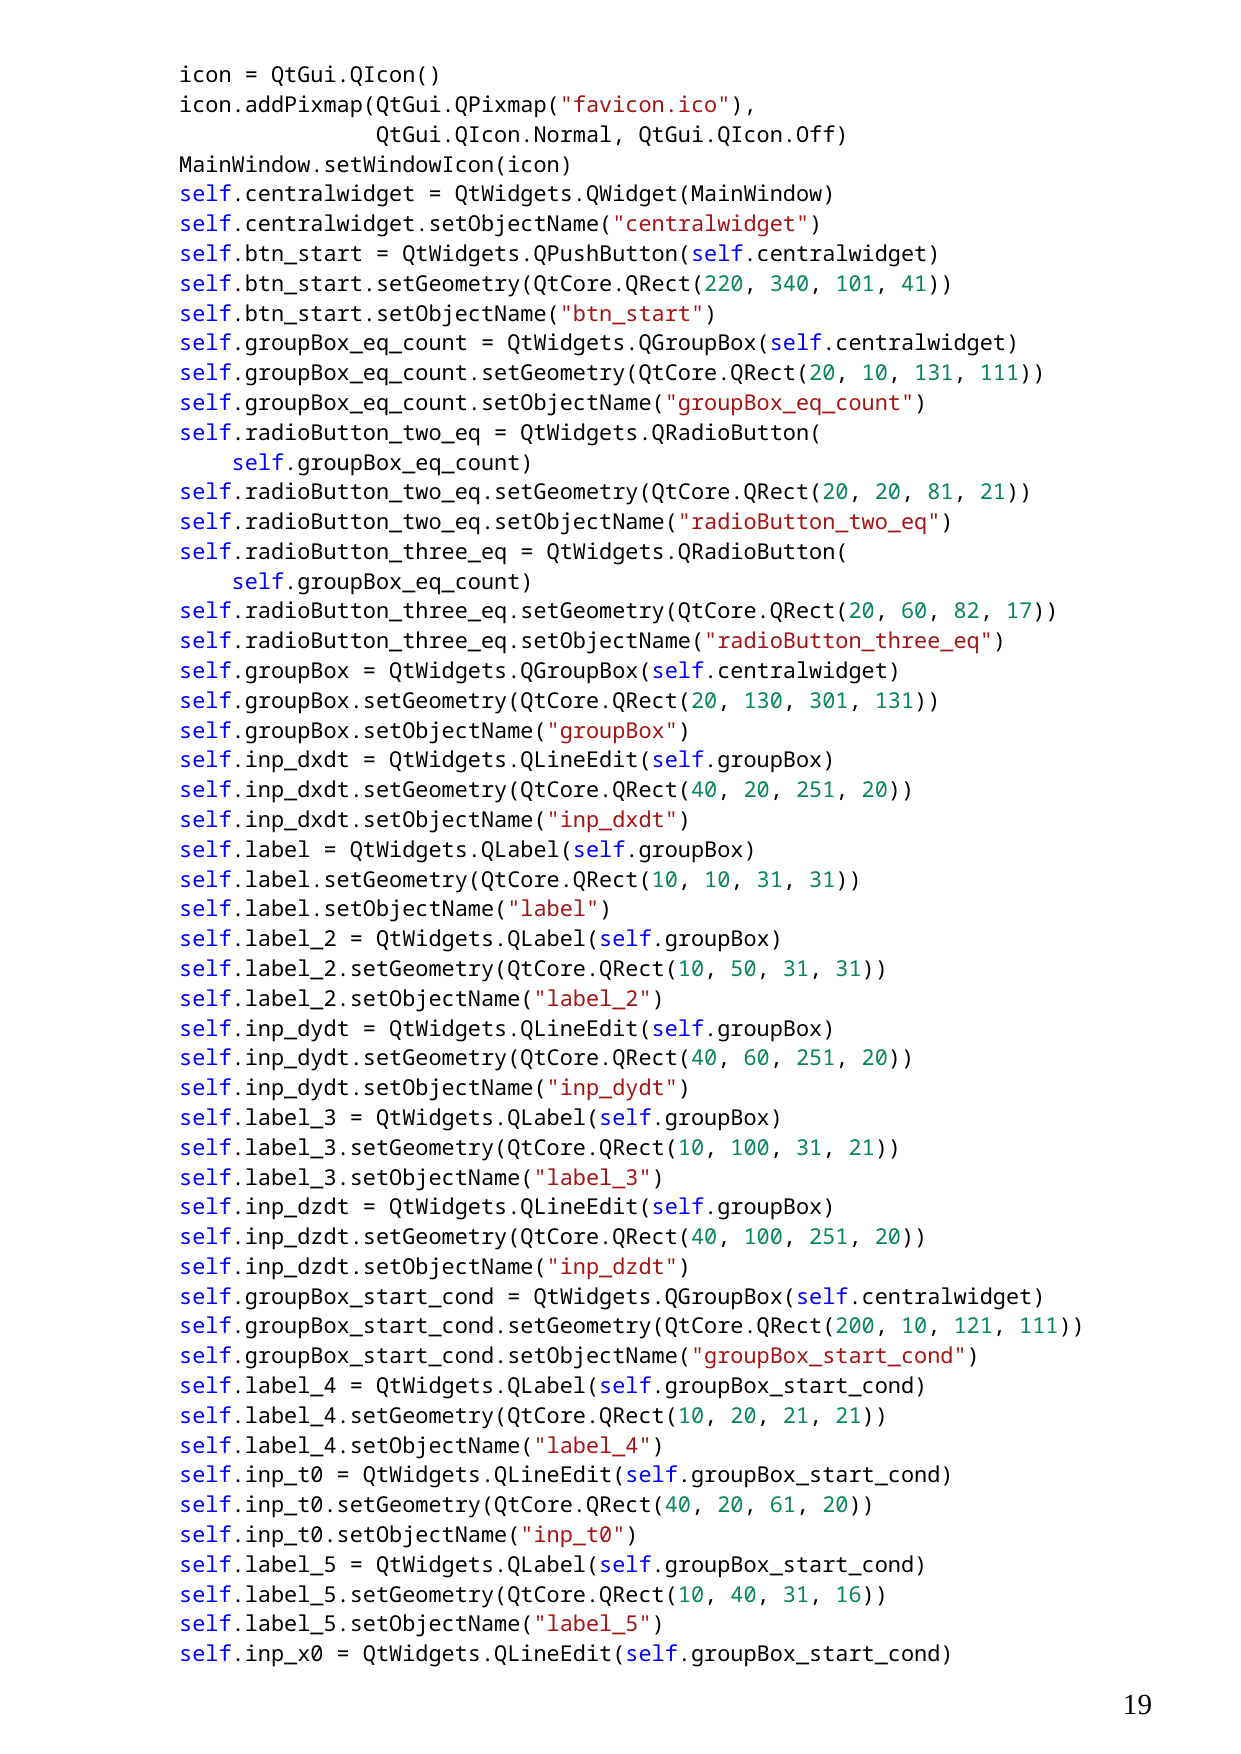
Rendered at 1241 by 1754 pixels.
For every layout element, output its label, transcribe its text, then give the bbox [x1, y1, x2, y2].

text self.groupBox = QtWidgets.QGroupBox(self.centralwidget) [74, 655, 1152, 685]
text self.inp_dydt.setGeometry(QtCore.QRect(40, 60, 251, 20)) [74, 1042, 1152, 1072]
text self.inp_x0 = QtWidgets.QLineEdit(self.groupBox_start_cond) [74, 1638, 1152, 1668]
text self.inp_t0.setGeometry(QtCore.QRect(40, 20, 61, 20)) [74, 1489, 1152, 1519]
text self.inp_dydt = QtWidgets.QLineEdit(self.groupBox) [74, 1012, 1152, 1042]
text icon.addPixmap(QtGui.QPixmap("favicon.ico"), [74, 89, 1152, 119]
text self.btn_start.setGeometry(QtCore.QRect(220, 340, 101, 41)) [74, 268, 1152, 297]
text self.radioButton_three_eq = QtWidgets.QRadioButton( [74, 536, 1152, 566]
text self.radioButton_two_eq.setGeometry(QtCore.QRect(20, 20, 81, 21)) [74, 476, 1152, 506]
text self.label_3 = QtWidgets.QLabel(self.groupBox) [74, 1102, 1152, 1132]
text self.inp_dzdt.setGeometry(QtCore.QRect(40, 100, 251, 20)) [74, 1221, 1152, 1251]
text self.radioButton_two_eq.setObjectName("radioButton_two_eq") [74, 506, 1152, 536]
text self.inp_dxdt = QtWidgets.QLineEdit(self.groupBox) [74, 744, 1152, 774]
text self.inp_dxdt.setObjectName("inp_dxdt") [74, 804, 1152, 834]
text self.inp_t0.setObjectName("inp_t0") [74, 1519, 1152, 1549]
text self.label.setGeometry(QtCore.QRect(10, 10, 31, 31)) [74, 863, 1152, 893]
text self.label_2.setObjectName("label_2") [74, 983, 1152, 1012]
text self.label_3.setObjectName("label_3") [74, 1161, 1152, 1191]
text icon = QtGui.QIcon() [74, 59, 1152, 89]
text self.label_3.setGeometry(QtCore.QRect(10, 100, 31, 21)) [74, 1132, 1152, 1161]
text self.inp_t0 = QtWidgets.QLineEdit(self.groupBox_start_cond) [74, 1459, 1152, 1489]
text self.centralwidget.setObjectName("centralwidget") [74, 208, 1152, 238]
text self.label_2 = QtWidgets.QLabel(self.groupBox) [74, 923, 1152, 953]
text self.groupBox_eq_count) [74, 566, 1152, 595]
text self.centralwidget = QtWidgets.QWidget(MainWindow) [74, 178, 1152, 208]
text self.radioButton_three_eq.setObjectName("radioButton_three_eq") [74, 625, 1152, 655]
text self.inp_dzdt.setObjectName("inp_dzdt") [74, 1251, 1152, 1281]
text self.groupBox_start_cond.setObjectName("groupBox_start_cond") [74, 1340, 1152, 1370]
text self.groupBox_start_cond = QtWidgets.QGroupBox(self.centralwidget) [74, 1281, 1152, 1310]
text self.label_2.setGeometry(QtCore.QRect(10, 50, 31, 31)) [74, 953, 1152, 983]
text self.label.setObjectName("label") [74, 893, 1152, 923]
text QtGui.QIcon.Normal, QtGui.QIcon.Off) [74, 119, 1152, 148]
text self.groupBox_eq_count) [74, 446, 1152, 476]
text self.groupBox_eq_count = QtWidgets.QGroupBox(self.centralwidget) [74, 327, 1152, 357]
text self.inp_dxdt.setGeometry(QtCore.QRect(40, 20, 251, 20)) [74, 774, 1152, 804]
text self.radioButton_three_eq.setGeometry(QtCore.QRect(20, 60, 82, 17)) [74, 595, 1152, 625]
text self.btn_start = QtWidgets.QPushButton(self.centralwidget) [74, 238, 1152, 268]
text self.label_5.setObjectName("label_5") [74, 1608, 1152, 1638]
text self.groupBox_start_cond.setGeometry(QtCore.QRect(200, 10, 121, 111)) [74, 1310, 1152, 1340]
text self.groupBox_eq_count.setGeometry(QtCore.QRect(20, 10, 131, 111)) [74, 357, 1152, 387]
text self.label_4.setGeometry(QtCore.QRect(10, 20, 21, 21)) [74, 1400, 1152, 1429]
text self.label_4 = QtWidgets.QLabel(self.groupBox_start_cond) [74, 1370, 1152, 1400]
text self.label_5 = QtWidgets.QLabel(self.groupBox_start_cond) [74, 1549, 1152, 1578]
text self.groupBox_eq_count.setObjectName("groupBox_eq_count") [74, 387, 1152, 417]
text self.label_4.setObjectName("label_4") [74, 1429, 1152, 1459]
text self.inp_dydt.setObjectName("inp_dydt") [74, 1072, 1152, 1102]
text self.groupBox.setGeometry(QtCore.QRect(20, 130, 301, 131)) [74, 685, 1152, 714]
text self.btn_start.setObjectName("btn_start") [74, 297, 1152, 327]
text self.label = QtWidgets.QLabel(self.groupBox) [74, 834, 1152, 863]
text self.label_5.setGeometry(QtCore.QRect(10, 40, 31, 16)) [74, 1578, 1152, 1608]
text self.groupBox.setObjectName("groupBox") [74, 714, 1152, 744]
text MainWindow.setWindowIcon(icon) [74, 148, 1152, 178]
text self.radioButton_two_eq = QtWidgets.QRadioButton( [74, 417, 1152, 446]
text self.inp_dzdt = QtWidgets.QLineEdit(self.groupBox) [74, 1191, 1152, 1221]
